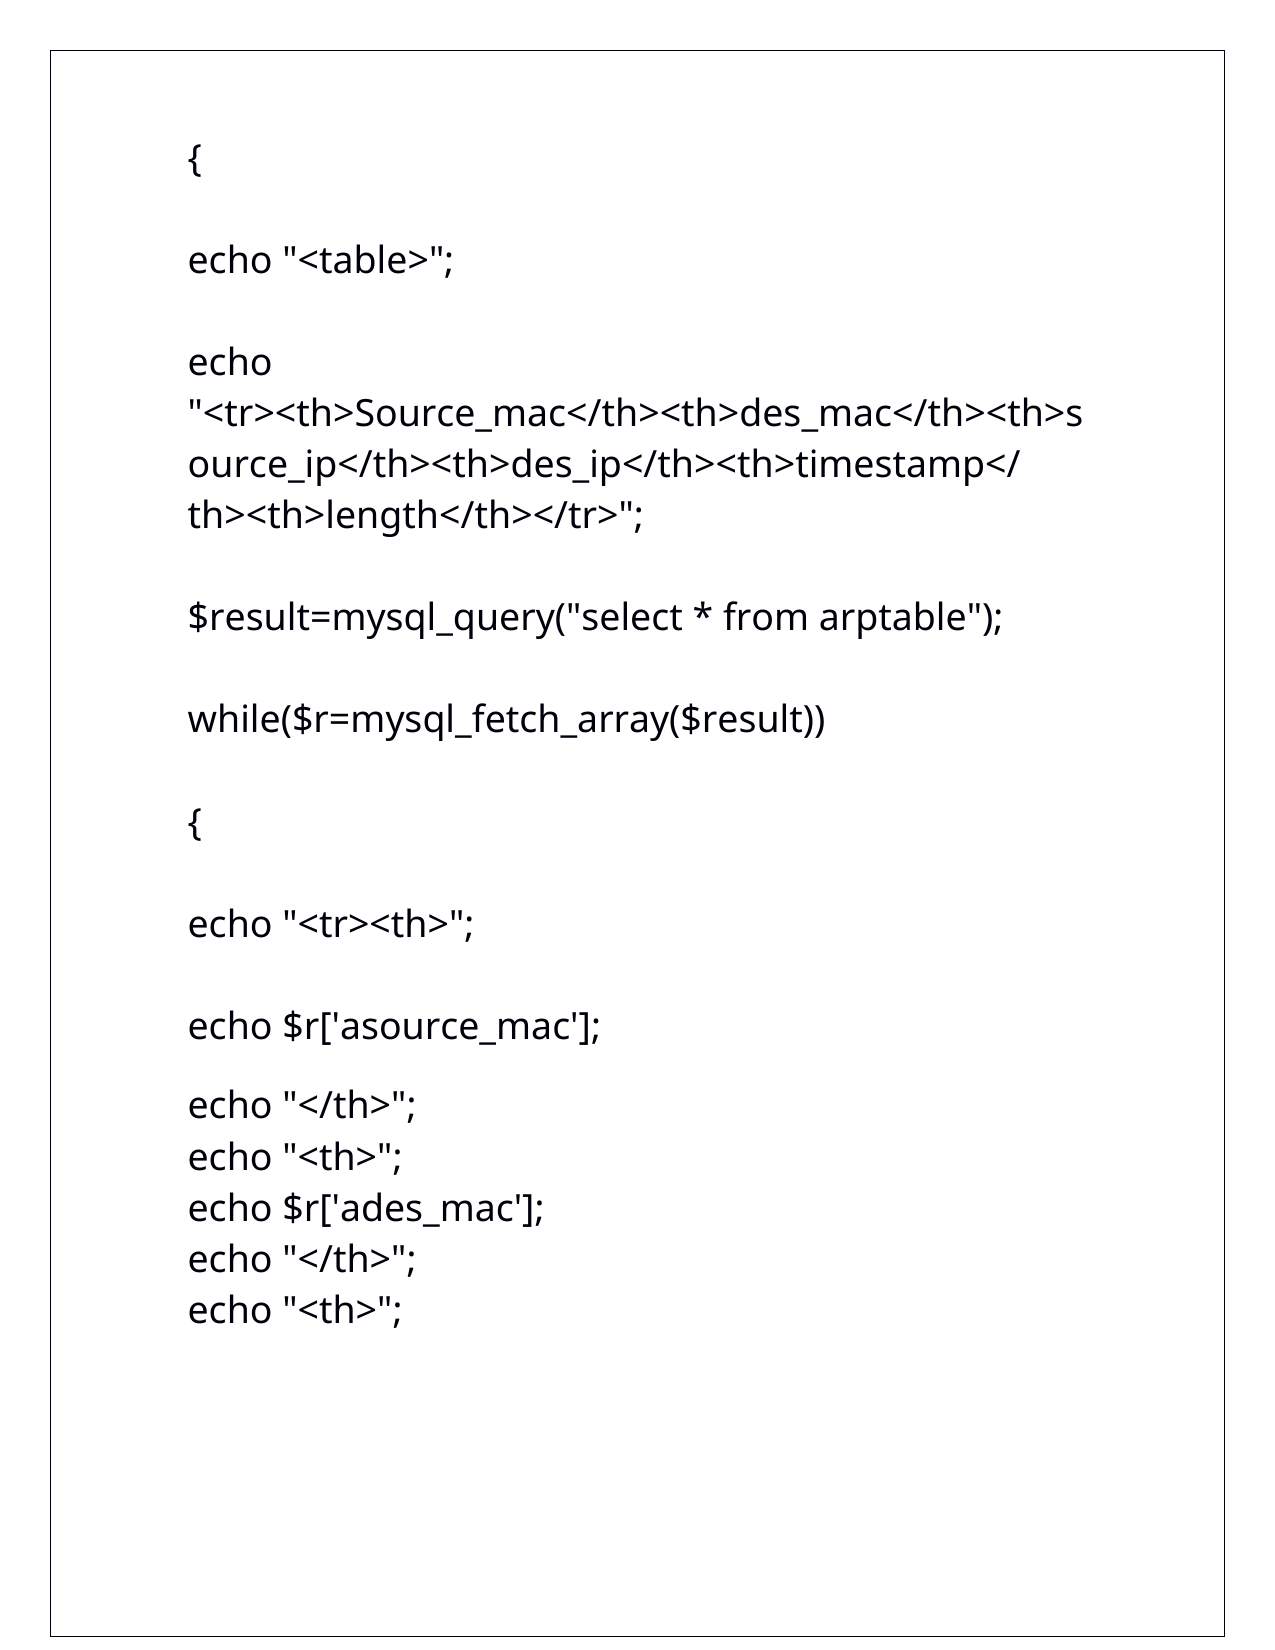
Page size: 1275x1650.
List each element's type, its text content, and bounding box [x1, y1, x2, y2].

text echo "<th>"; [187, 1283, 1087, 1334]
text echo "<tr><th>"; [187, 897, 1087, 948]
text while($r=mysql_fetch_array($result)) [187, 693, 1087, 744]
text $result=mysql_query("select * from arptable"); [187, 591, 1087, 642]
text { [187, 795, 1087, 846]
text { [187, 131, 1087, 182]
text echo "<tr><th>Source_mac</th><th>des_mac</th><th>source_ip</th><th>des_ip</th><th>timestamp</th><th>length</th></tr>"; [187, 335, 1087, 539]
text echo "</th>"; [187, 1079, 1087, 1130]
text echo $r['asource_mac']; [187, 999, 1087, 1050]
text echo "<th>"; [187, 1130, 1087, 1181]
text echo "<table>"; [187, 233, 1087, 284]
text echo "</th>"; [187, 1232, 1087, 1283]
text echo $r['ades_mac']; [187, 1181, 1087, 1232]
